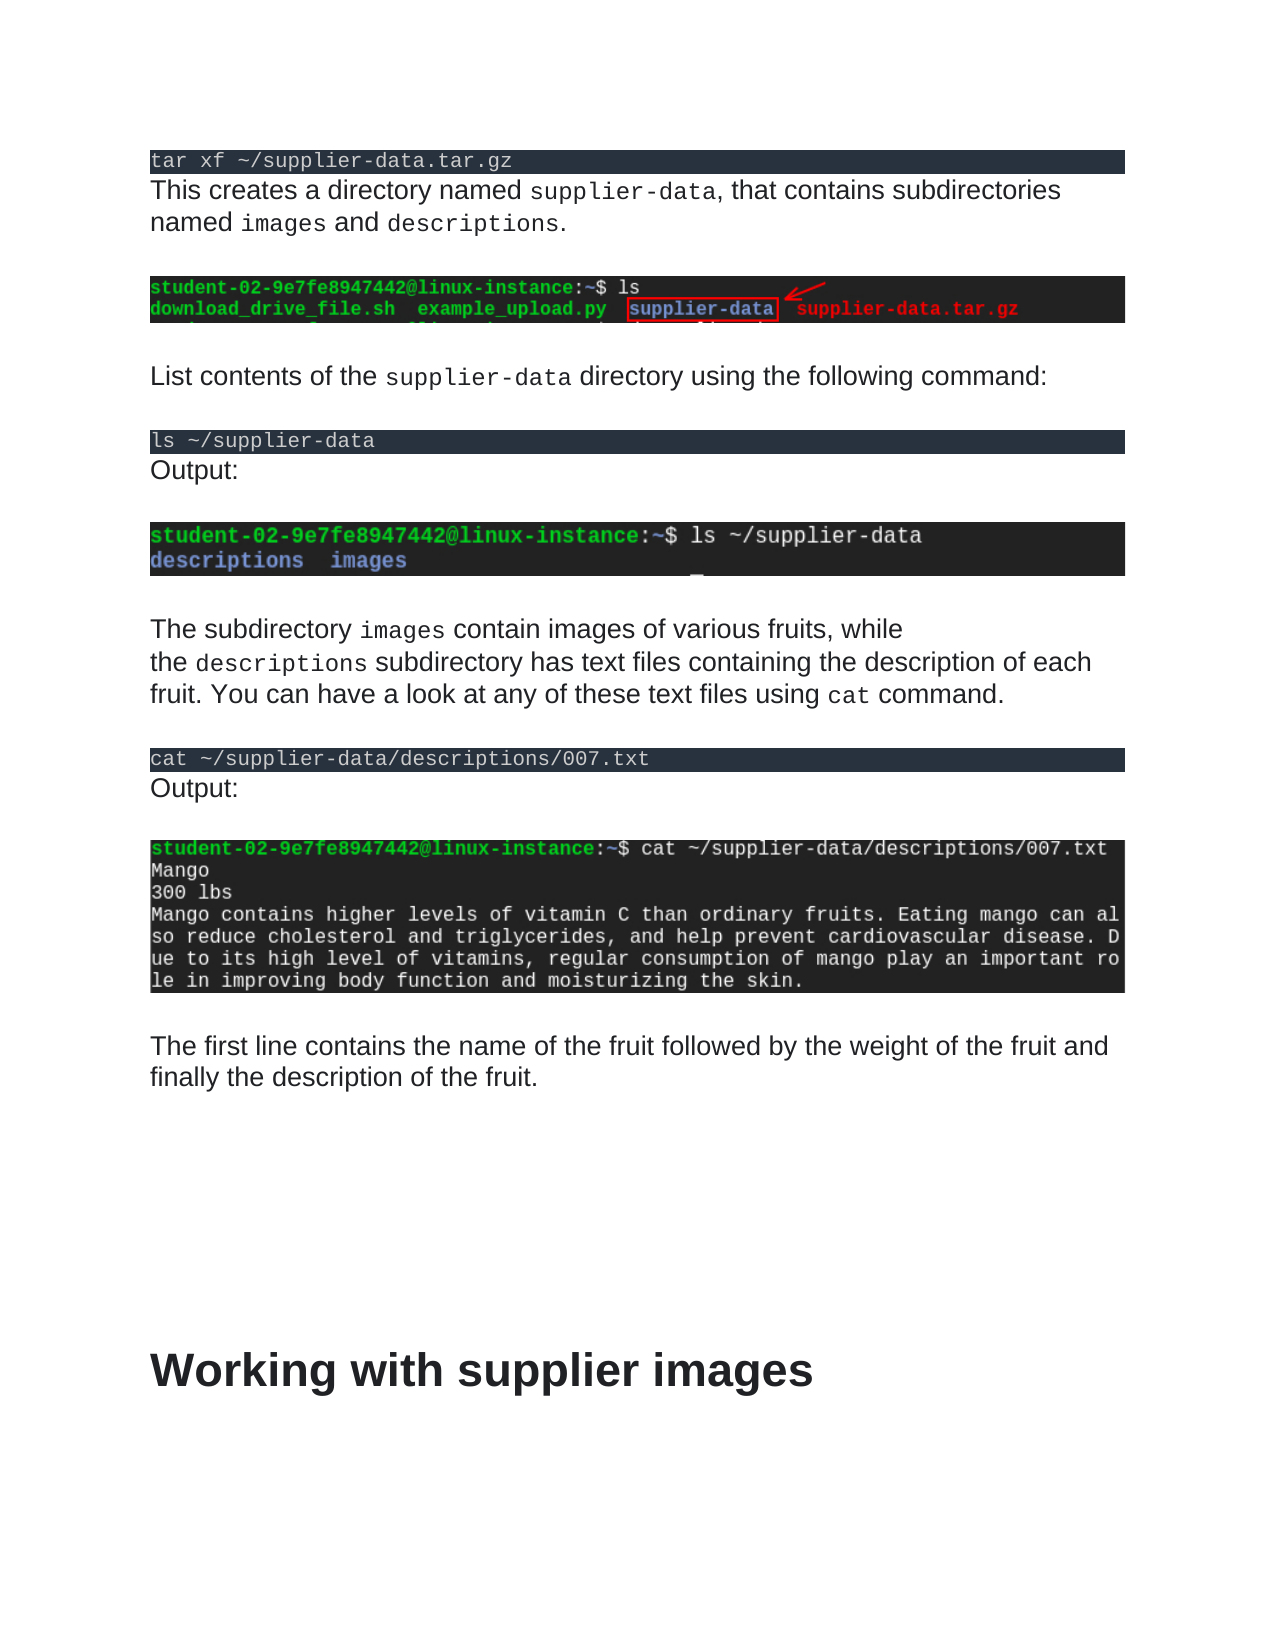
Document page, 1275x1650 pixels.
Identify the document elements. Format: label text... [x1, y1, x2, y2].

text Working with supplier images [150, 1343, 1125, 1397]
picture [150, 840, 1125, 993]
text Output: [150, 772, 1125, 803]
text cat ~/supplier-data/descriptions/007.txt [150, 748, 1125, 772]
text List contents of the supplier-data directory using the following command: [150, 360, 1125, 393]
text Output: [150, 454, 1125, 485]
text ls ~/supplier-data [150, 430, 1125, 454]
text tar xf ~/supplier-data.tar.gz [150, 150, 1125, 174]
text The subdirectory images contain images of various fruits, while the descriptions subdirectory has text files containing the description of each fruit. You can have a look at any of these text files using cat command. [150, 613, 1125, 711]
picture [150, 276, 1125, 323]
text This creates a directory named supplier-data, that contains subdirectories named images and descriptions. [150, 174, 1125, 239]
text The first line contains the name of the fruit followed by the weight of the fruit and finally the description of the fruit. [150, 1030, 1125, 1093]
picture [150, 522, 1125, 576]
